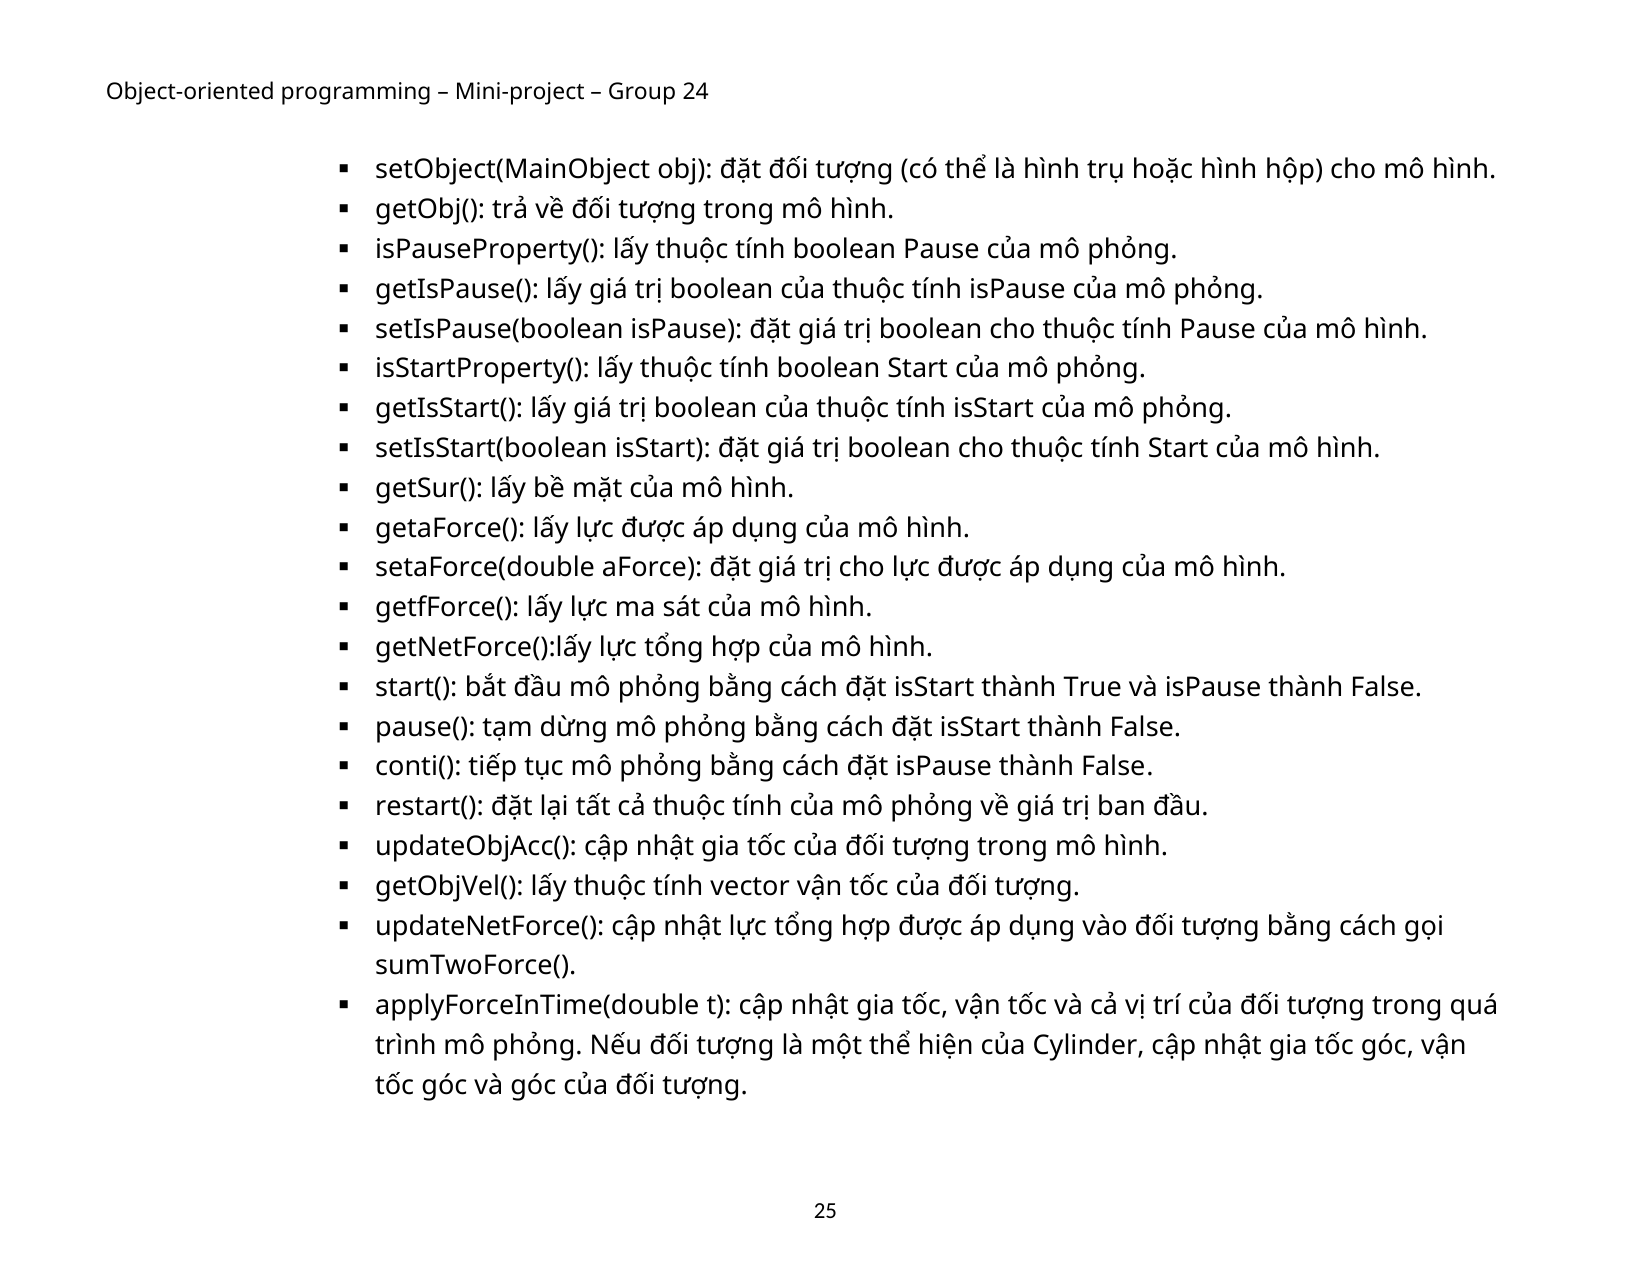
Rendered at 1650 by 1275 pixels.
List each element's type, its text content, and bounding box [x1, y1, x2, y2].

list getaForce(): lấy lực được áp dụng của mô hình. [337, 508, 1500, 545]
list setaForce(double aForce): đặt giá trị cho lực được áp dụng của mô hình. [337, 548, 1500, 585]
list conti(): tiếp tục mô phỏng bằng cách đặt isPause thành False. [337, 747, 1500, 784]
list isPauseProperty(): lấy thuộc tính boolean Pause của mô phỏng. [337, 229, 1500, 266]
list pause(): tạm dừng mô phỏng bằng cách đặt isStart thành False. [337, 707, 1500, 744]
list getIsStart(): lấy giá trị boolean của thuộc tính isStart của mô phỏng. [337, 389, 1500, 426]
list start(): bắt đầu mô phỏng bằng cách đặt isStart thành True và isPause thành False. [337, 667, 1500, 704]
list setIsStart(boolean isStart): đặt giá trị boolean cho thuộc tính Start của mô hình. [337, 428, 1500, 465]
list isStartProperty(): lấy thuộc tính boolean Start của mô phỏng. [337, 349, 1500, 386]
list getObjVel(): lấy thuộc tính vector vận tốc của đối tượng. [337, 866, 1500, 903]
list getfForce(): lấy lực ma sát của mô hình. [337, 588, 1500, 624]
list getNetForce():lấy lực tổng hợp của mô hình. [337, 627, 1500, 664]
list restart(): đặt lại tất cả thuộc tính của mô phỏng về giá trị ban đầu. [337, 787, 1500, 823]
list updateObjAcc(): cập nhật gia tốc của đối tượng trong mô hình. [337, 826, 1500, 863]
list setIsPause(boolean isPause): đặt giá trị boolean cho thuộc tính Pause của mô hình. [337, 309, 1500, 346]
list setObject(MainObject obj): đặt đối tượng (có thể là hình trụ hoặc hình hộp) cho mô hình. [337, 150, 1500, 187]
list applyForceInTime(double t): cập nhật gia tốc, vận tốc và cả vị trí của đối tượng trong quá trình mô phỏng. Nếu đối tượng là một thể hiện của Cylinder, cập nhật gia tốc góc, vận tốc góc và góc của đối tượng. [337, 986, 1500, 1102]
list getObj(): trả về đối tượng trong mô hình. [337, 190, 1500, 227]
list getSur(): lấy bề mặt của mô hình. [337, 468, 1500, 505]
list updateNetForce(): cập nhật lực tổng hợp được áp dụng vào đối tượng bằng cách gọi sumTwoForce(). [337, 906, 1500, 983]
list getIsPause(): lấy giá trị boolean của thuộc tính isPause của mô phỏng. [337, 269, 1500, 306]
